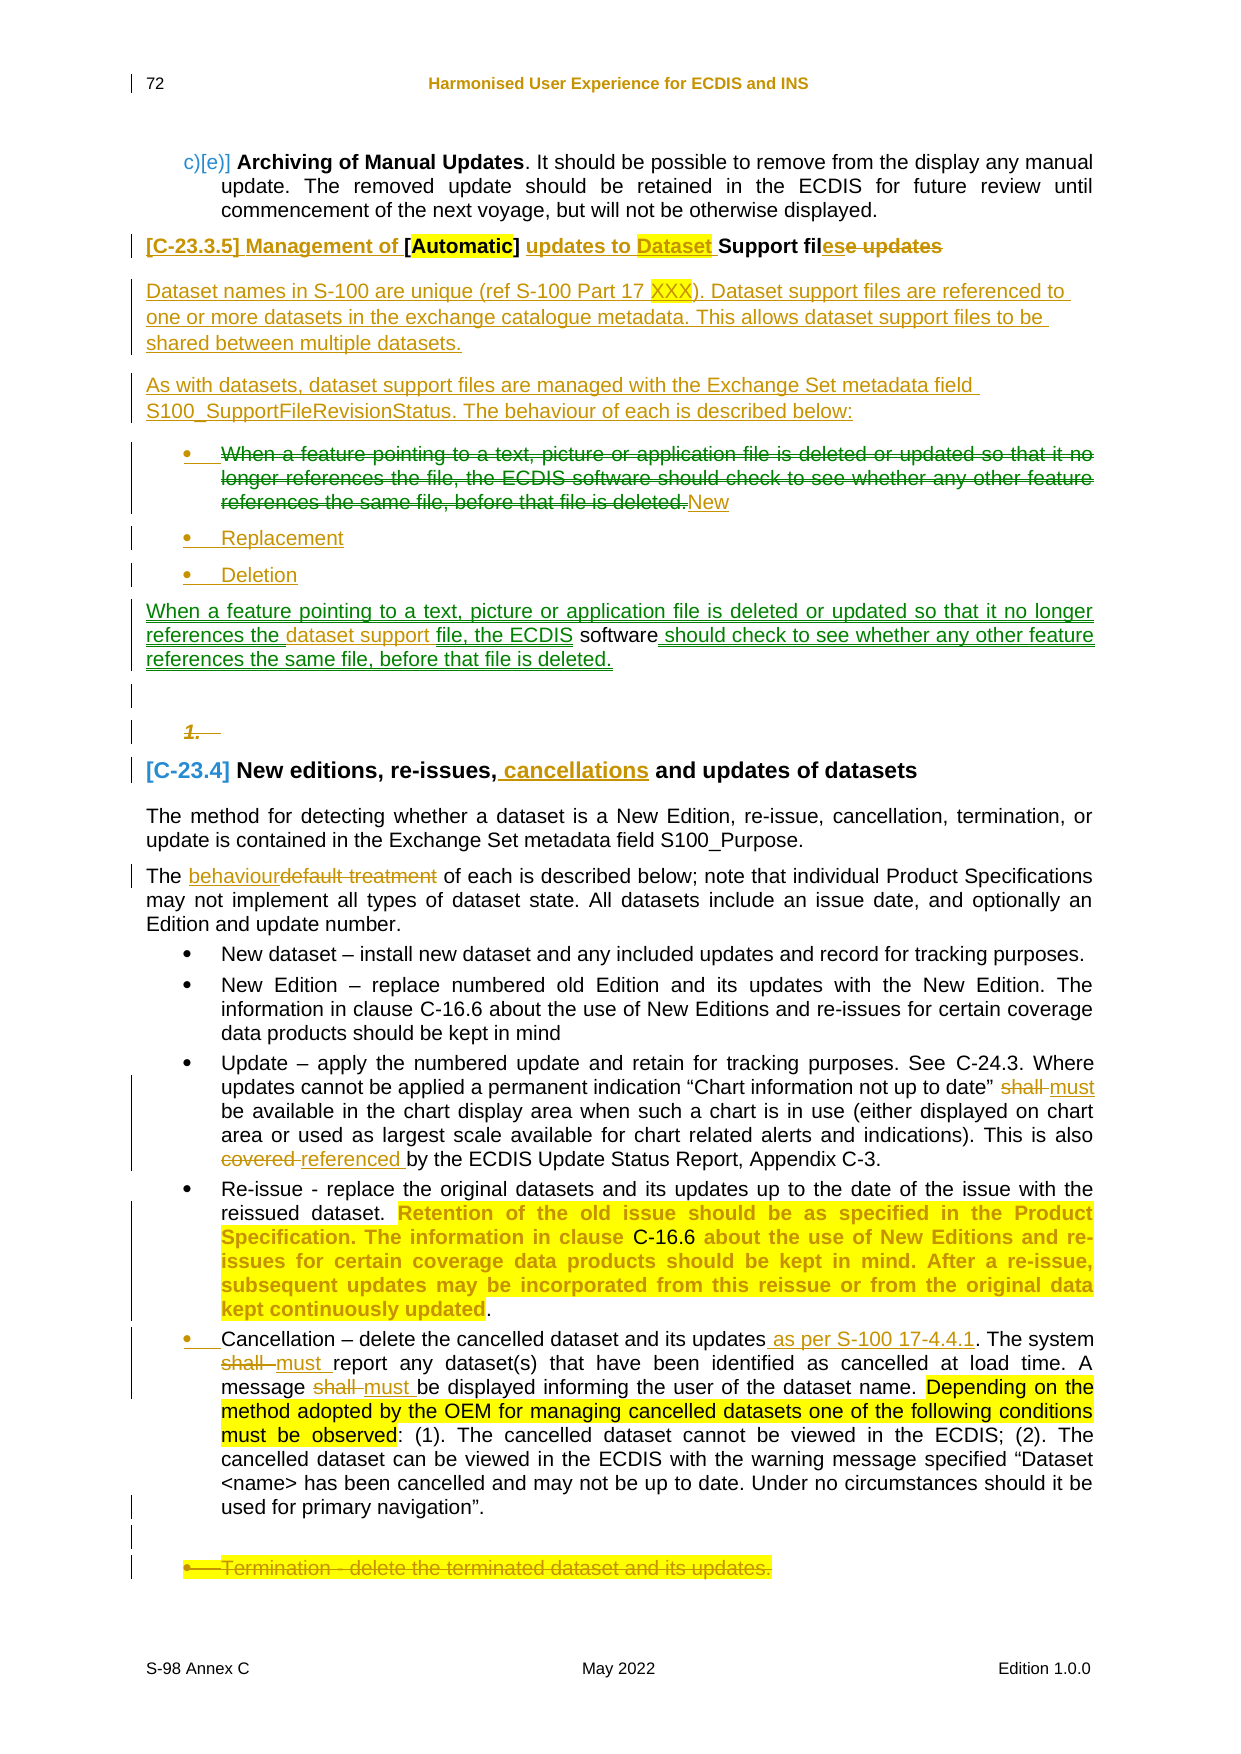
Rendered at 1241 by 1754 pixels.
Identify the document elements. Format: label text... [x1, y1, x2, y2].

subtitle [Automatic] Support fil [513, 234, 637, 258]
text The method for detecting whether a dataset is a New Edition, re-issue, cancellation, termination, or update is contained in the Exchange Set metadata field S100_Purpose. [146, 804, 1094, 852]
list Update – apply the numbered update and retain for tracking purposes. See . Where updates cannot be applied a permanent indication “Chart information not up to date” be available in the chart display area when such a chart is in use (either displayed on chart area or used as largest scale available for chart related alerts and indications). This is also by the ECDIS Update Status Report, Appendix C-3. [183, 1051, 1094, 1171]
subtitle [Automatic] Support fil [712, 234, 1094, 258]
subtitle New editions, re-issues, and updates of datasets [146, 757, 1094, 783]
list New dataset – install new dataset and any included updates and record for tracking purposes. [183, 942, 1094, 966]
list Archiving of Manual Updates. It should be possible to remove from the display any manual update. The removed update should be retained in the ECDIS for future review until commencement of the next voyage, but will not be otherwise displayed. [183, 150, 1094, 222]
text The of each is described below; note that individual Product Specifications may not implement all types of dataset state. All datasets include an issue date, and optionally an Edition and update number. [146, 864, 1094, 936]
subtitle [Automatic] Support fil [146, 234, 411, 258]
list Cancellation – delete the cancelled dataset and its updates. The system report any dataset(s) that have been identified as cancelled at load time. A message be displayed informing the user of the dataset name. Depending on the method adopted by the OEM for managing cancelled datasets one of the following conditions must be observed: (1). The cancelled dataset cannot be viewed in the ECDIS; (2). The cancelled dataset can be viewed in the ECDIS with the warning message specified “Dataset <name> has been cancelled and may not be up to date. Under no circumstances should it be used for primary navigation”. [183, 1327, 1094, 1519]
list New Edition – replace numbered old Edition and its updates with the New Edition. The information in clause C-13.6 about the use of New Editions and re-issues for certain coverage data products should be kept in mind [183, 973, 1094, 1044]
list Re-issue - replace the original datasets and its updates up to the date of the issue with the reissued dataset. Retention of the old issue should be as specified in the Product Specification. The information in clause about the use of New Editions and re-issues for certain coverage data products should be kept in mind. After a re-issue, subsequent updates may be incorporated from this reissue or from the original data kept continuously updated. [183, 1177, 1094, 1321]
